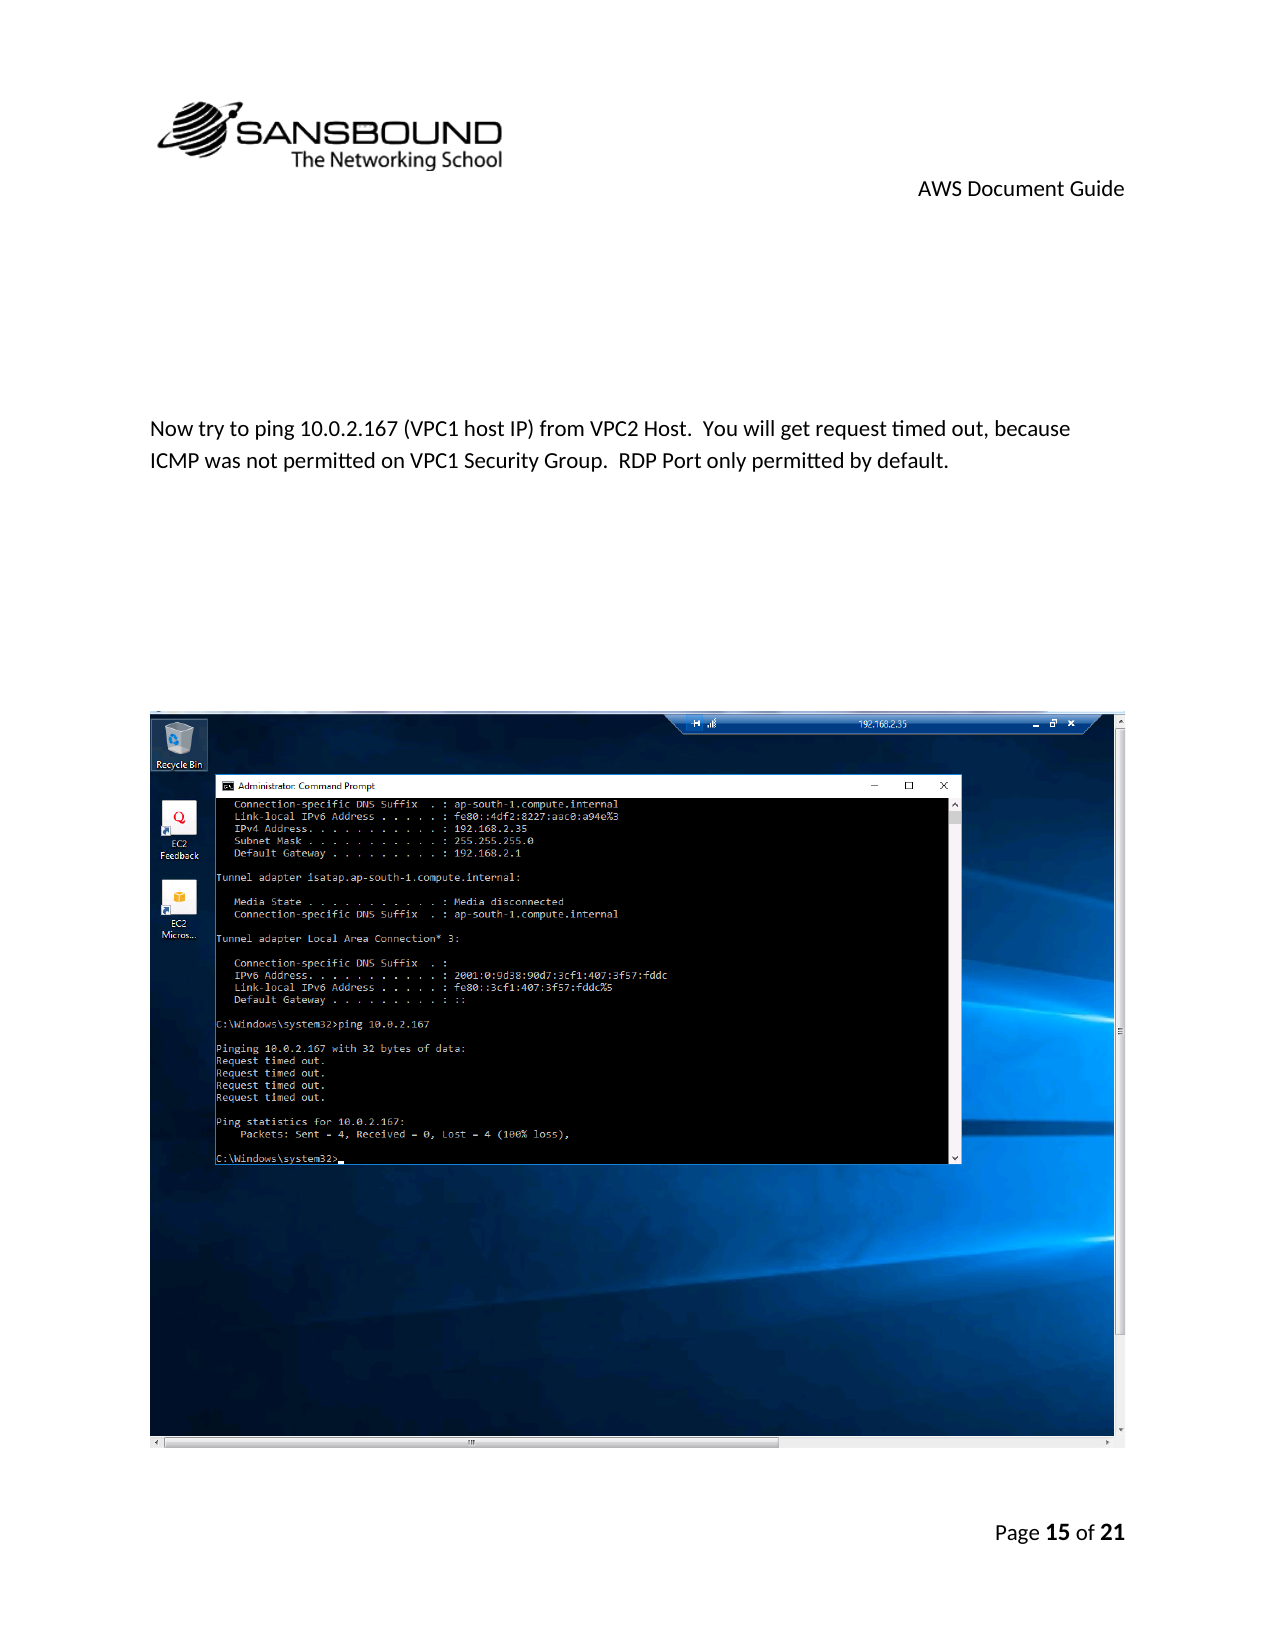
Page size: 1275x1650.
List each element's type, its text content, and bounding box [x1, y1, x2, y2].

picture [150, 75, 514, 197]
text Now try to ping 10.0.2.167 (VPC1 host IP) from VPC2 Host. You will get request timed out, because ICMP was not permitted on VPC1 Security Group. RDP Port only permitted by default. [150, 414, 1125, 474]
picture [150, 711, 1125, 1448]
